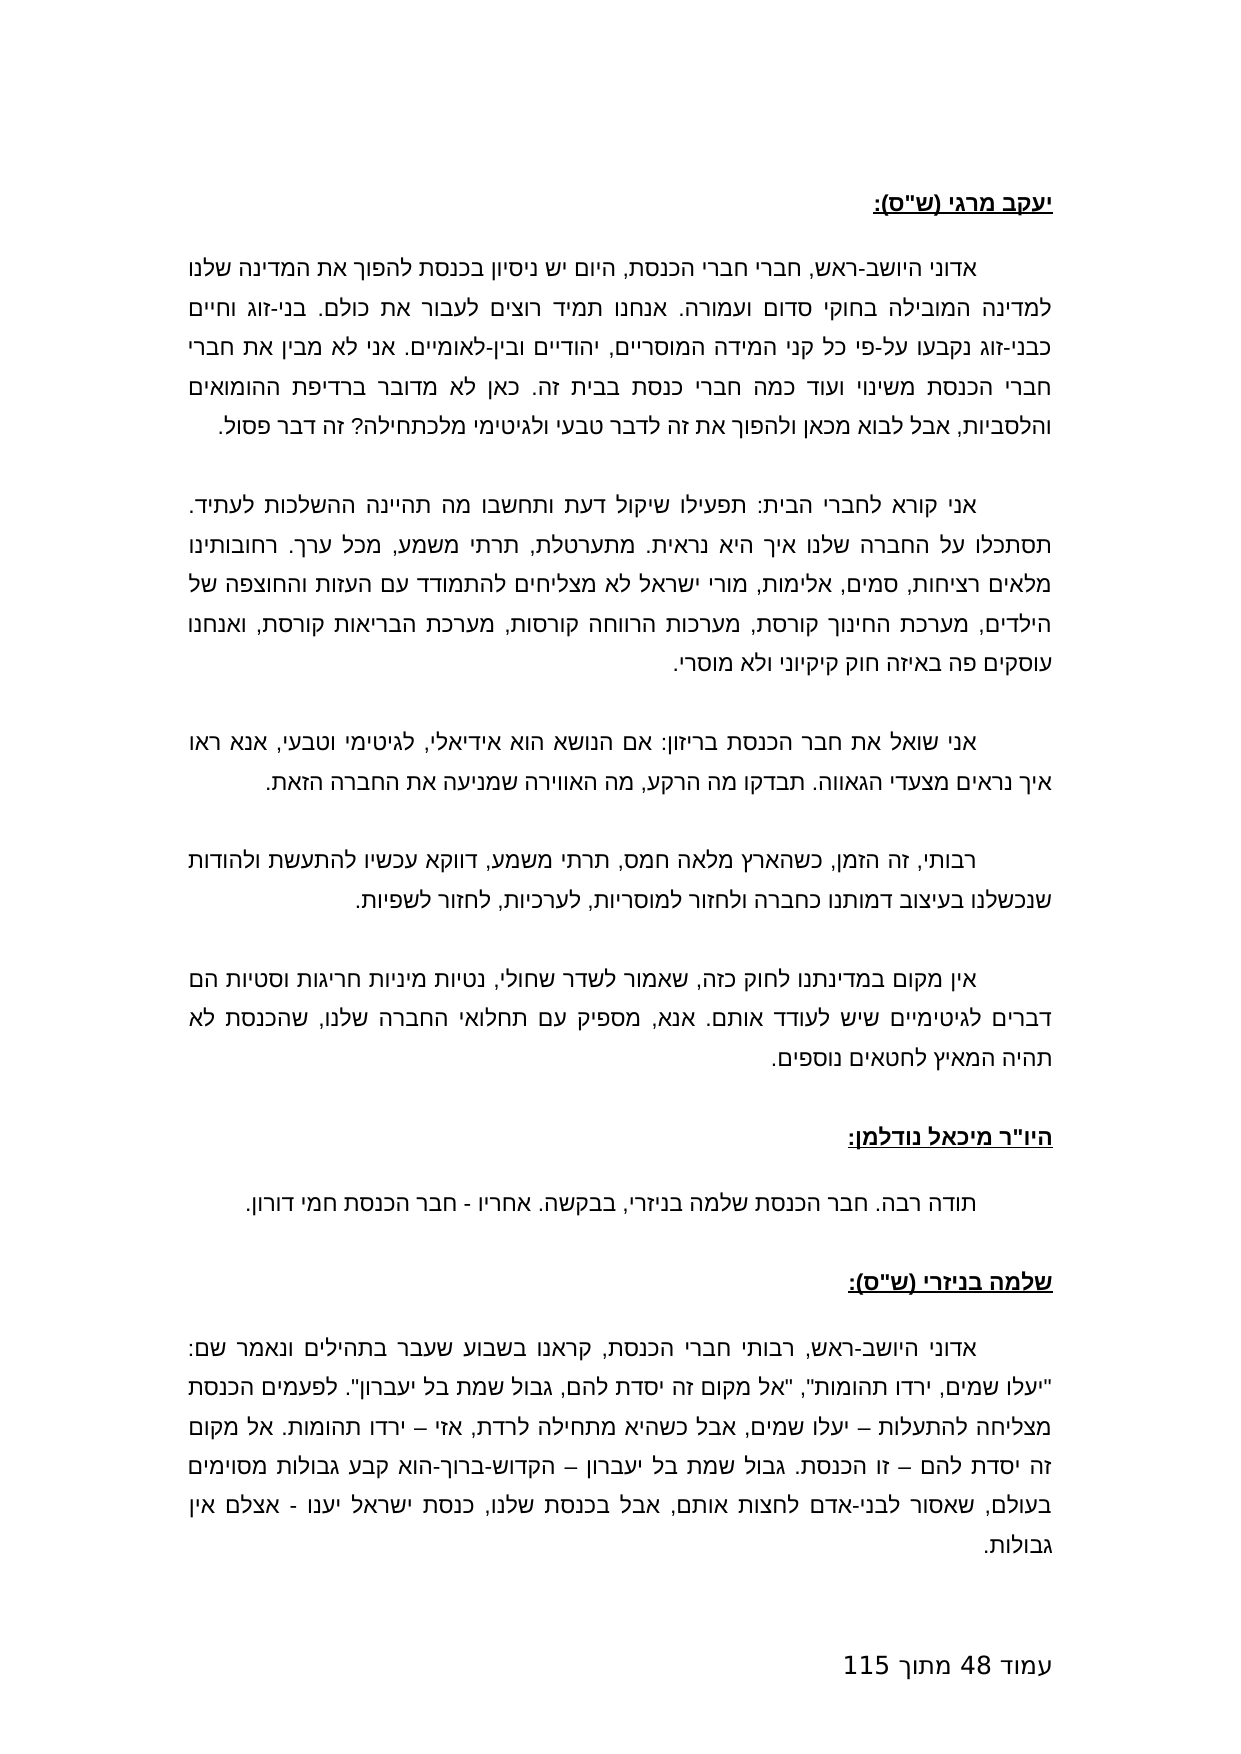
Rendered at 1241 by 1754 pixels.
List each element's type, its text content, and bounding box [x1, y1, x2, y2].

text אין מקום במדינתנו לחוק כזה, שאמור לשדר שחולי, נטיות מיניות חריגות וסטיות הם דברים לגיטימיים שיש לעודד אותם. אנא, מספיק עם תחלואי החברה שלנו, שהכנסת לא תהיה המאיץ לחטאים נוספים. [187, 966, 1053, 1071]
text אני שואל את חבר הכנסת בריזון: אם הנושא הוא אידיאלי, לגיטימי וטבעי, אנא ראו איך נראים מצעדי הגאווה. תבדקו מה הרקע, מה האווירה שמניעה את החברה הזאת. [187, 729, 1053, 795]
text יעקב מרגי (ש"ס): [187, 189, 1053, 216]
text תודה רבה. חבר הכנסת שלמה בניזרי, בבקשה. אחריו - חבר הכנסת חמי דורון. [187, 1190, 1053, 1216]
text אדוני היושב-ראש, חברי חברי הכנסת, היום יש ניסיון בכנסת להפוך את המדינה שלנו למדינה המובילה בחוקי סדום ועמורה. אנחנו תמיד רוצים לעבור את כולם. בני-זוג וחיים כבני-זוג נקבעו על-פי כל קני המידה המוסריים, יהודיים ובין-לאומיים. אני לא מבין את חברי חברי הכנסת משינוי ועוד כמה חברי כנסת בבית זה. כאן לא מדובר ברדיפת ההומואים והלסביות, אבל לבוא מכאן ולהפוך את זה לדבר טבעי ולגיטימי מלכתחילה? זה דבר פסול. [187, 255, 1053, 439]
text אדוני היושב-ראש, רבותי חברי הכנסת, קראנו בשבוע שעבר בתהילים ונאמר שם: "יעלו שמים, ירדו תהומות", "אל מקום זה יסדת להם, גבול שמת בל יעברון". לפעמים הכנסת מצליחה להתעלות – יעלו שמים, אבל כשהיא מתחילה לרדת, אזי – ירדו תהומות. אל מקום זה יסדת להם – זו הכנסת. גבול שמת בל יעברון – הקדוש-ברוך-הוא קבע גבולות מסוימים בעולם, שאסור לבני-אדם לחצות אותם, אבל בכנסת שלנו, כנסת ישראל יענו - אצלם אין גבולות. [187, 1334, 1053, 1558]
text אני קורא לחברי הבית: תפעילו שיקול דעת ותחשבו מה תהיינה ההשלכות לעתיד. תסתכלו על החברה שלנו איך היא נראית. מתערטלת, תרתי משמע, מכל ערך. רחובותינו מלאים רציחות, סמים, אלימות, מורי ישראל לא מצליחים להתמודד עם העזות והחוצפה של הילדים, מערכת החינוך קורסת, מערכות הרווחה קורסות, מערכת הבריאות קורסת, ואנחנו עוסקים פה באיזה חוק קיקיוני ולא מוסרי. [187, 492, 1053, 676]
text היו"ר מיכאל נודלמן: [187, 1124, 1053, 1150]
text שלמה בניזרי (ש"ס): [187, 1269, 1053, 1295]
text רבותי, זה הזמן, כשהארץ מלאה חמס, תרתי משמע, דווקא עכשיו להתעשת ולהודות שנכשלנו בעיצוב דמותנו כחברה ולחזור למוסריות, לערכיות, לחזור לשפיות. [187, 847, 1053, 913]
